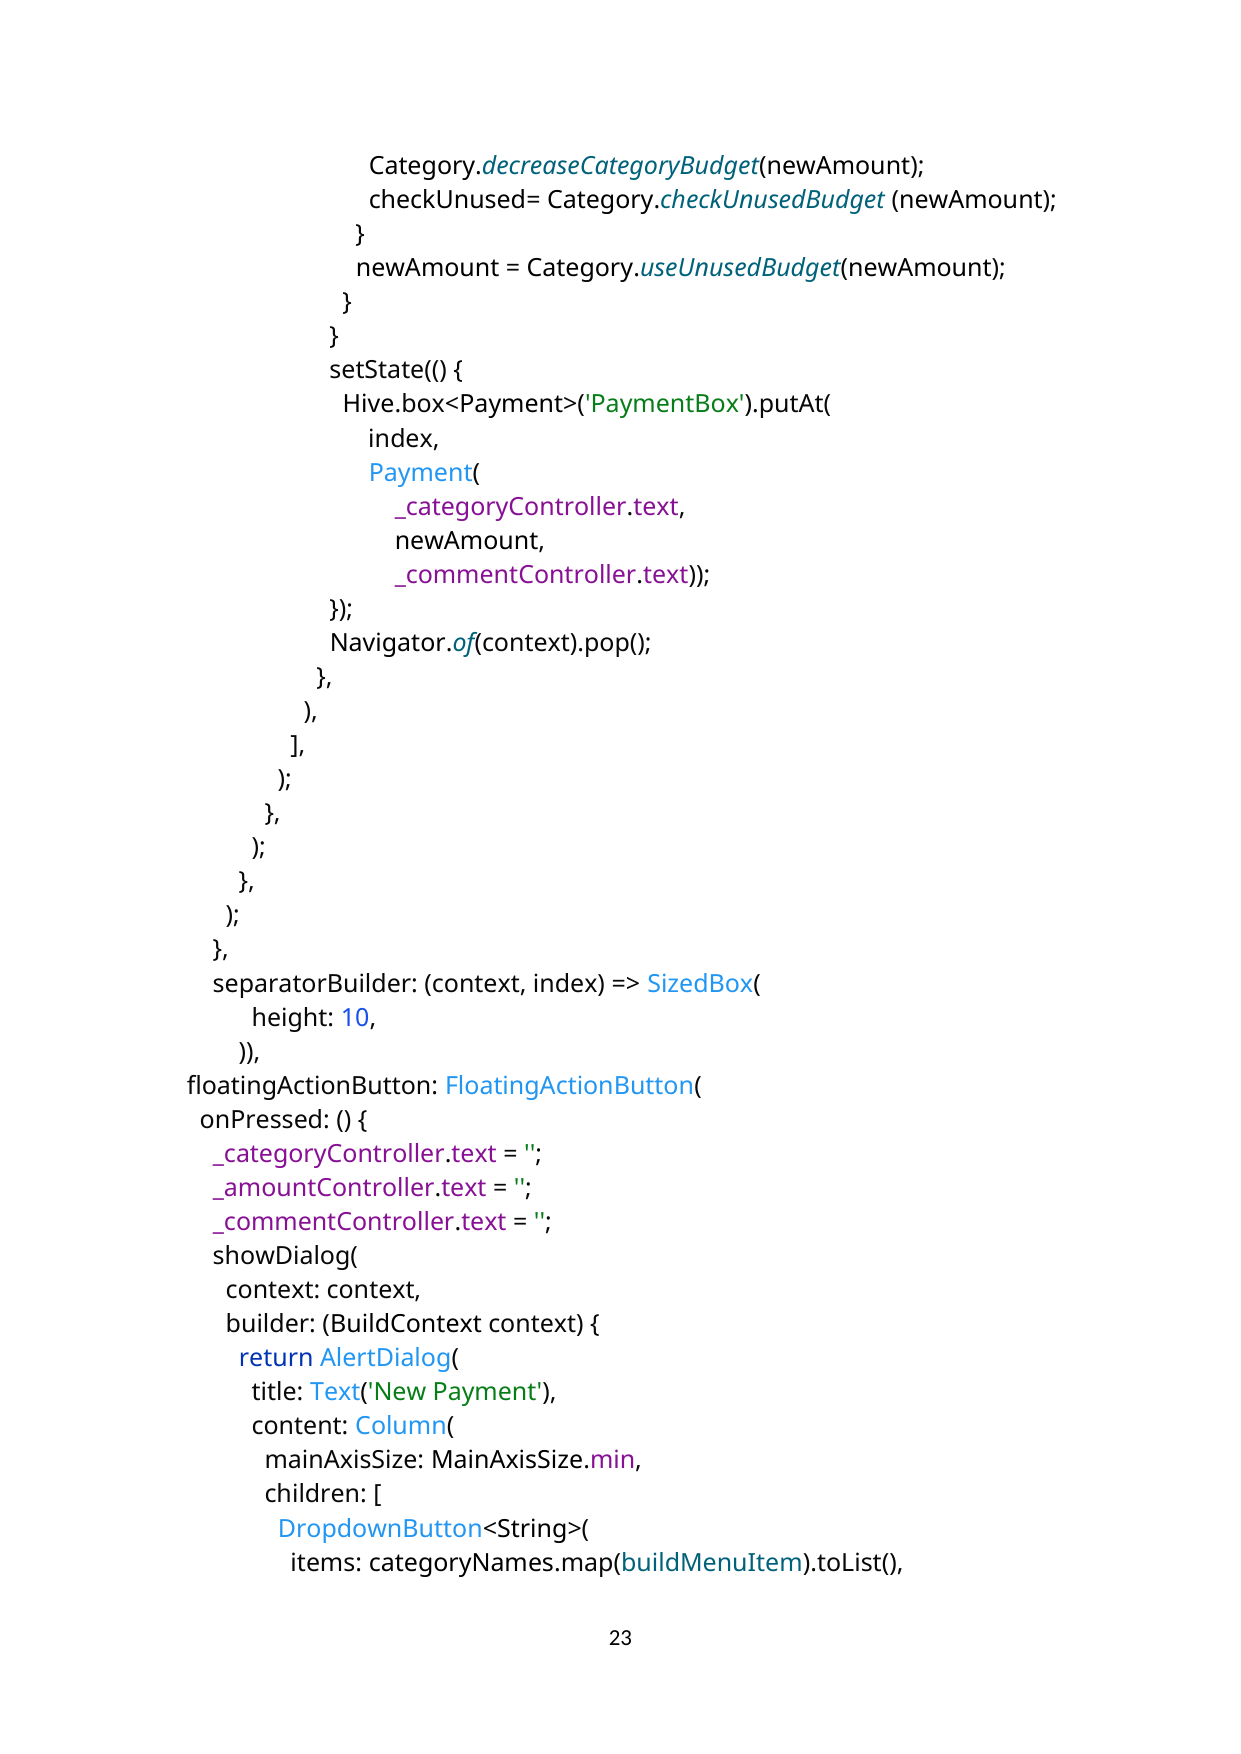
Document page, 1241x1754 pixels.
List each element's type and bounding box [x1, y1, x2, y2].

text [148, 148, 1092, 1578]
